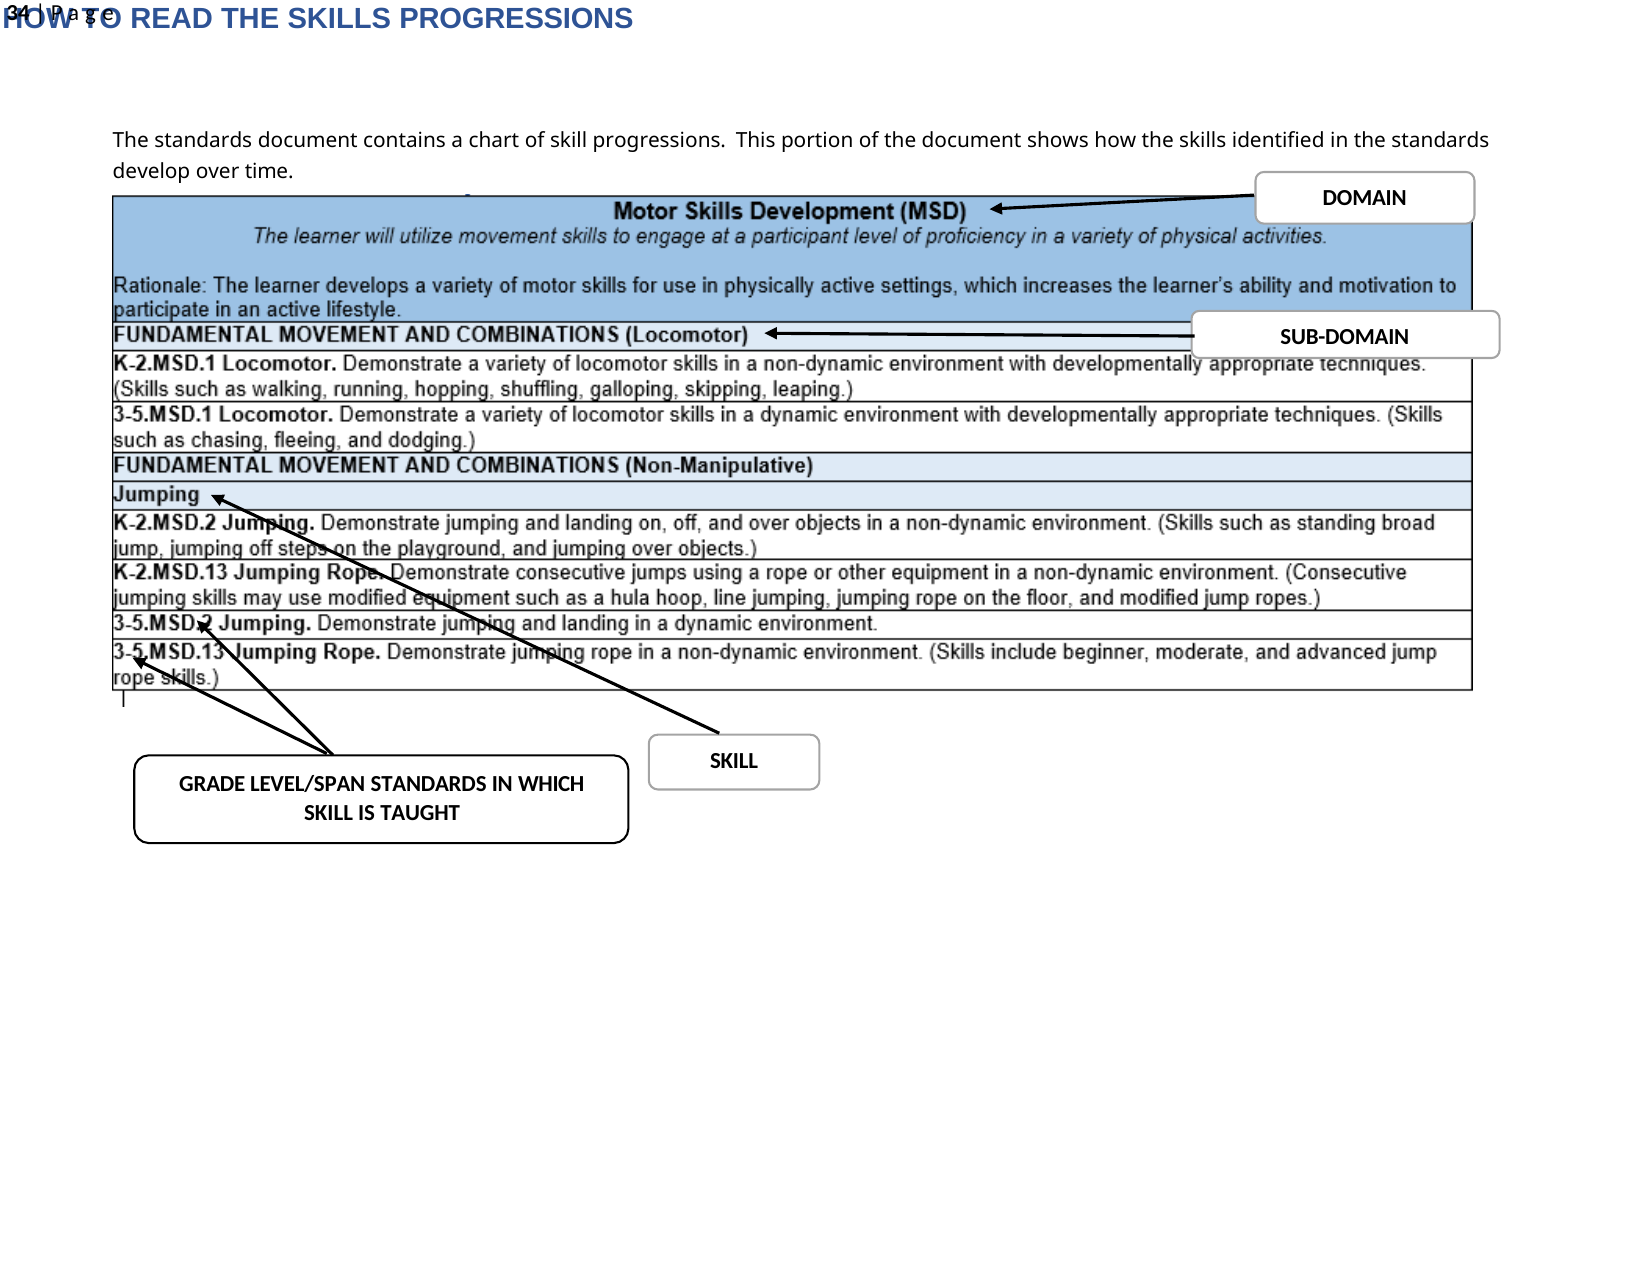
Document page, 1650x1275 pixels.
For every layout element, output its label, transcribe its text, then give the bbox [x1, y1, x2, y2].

text The standards document contains a chart of skill progressions. This portion of the document shows how the skills identified in the standards develop over time. [112, 126, 1532, 184]
picture [112, 194, 1473, 707]
